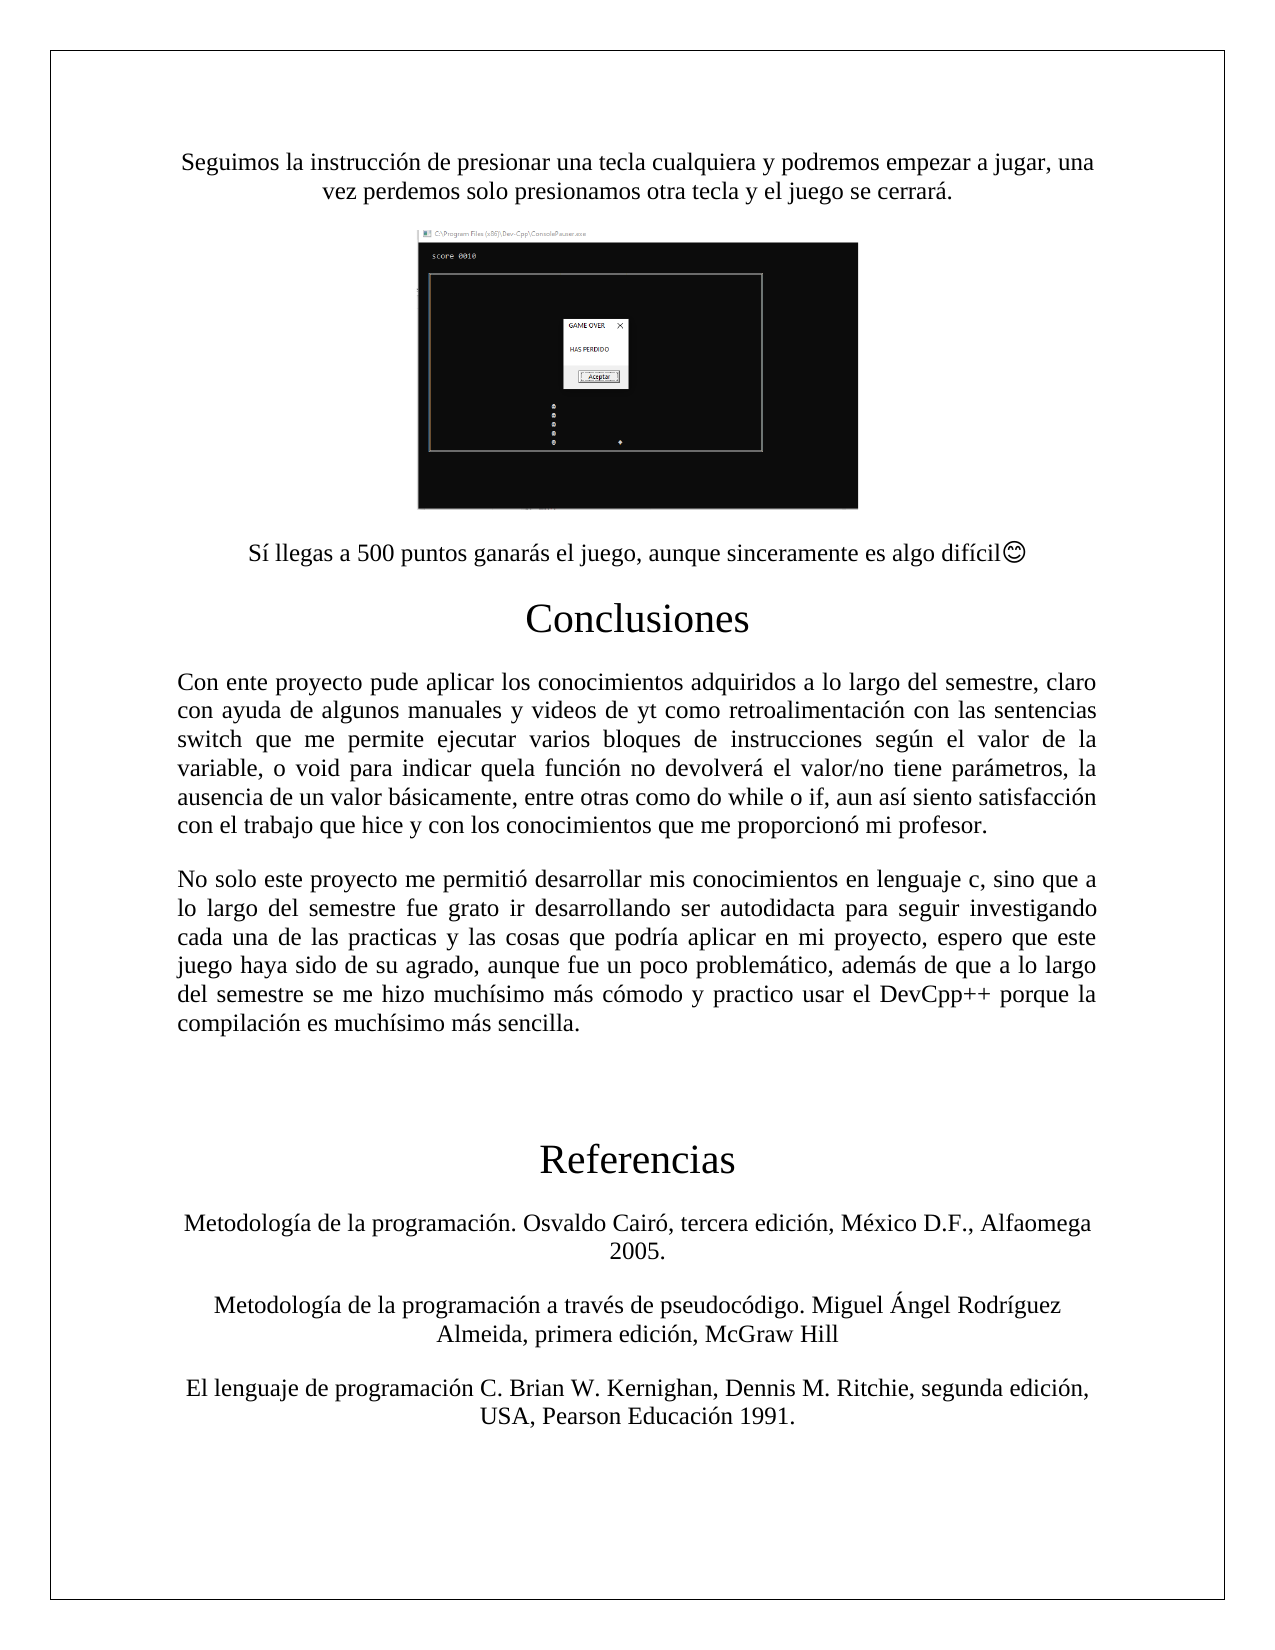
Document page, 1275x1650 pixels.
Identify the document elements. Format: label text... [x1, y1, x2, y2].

text Sí llegas a 500 puntos ganarás el juego, aunque sinceramente es algo difícil [177, 535, 1098, 569]
text Referencias [177, 1135, 1098, 1183]
text El lenguaje de programación C. Brian W. Kernighan, Dennis M. Ritchie, segunda edición, USA, Pearson Educación 1991. [177, 1373, 1098, 1430]
text No solo este proyecto me permitió desarrollar mis conocimientos en lenguaje c, sino que a lo largo del semestre fue grato ir desarrollando ser autodidacta para seguir investigando cada una de las practicas y las cosas que podría aplicar en mi proyecto, espero que este juego haya sido de su agrado, aunque fue un poco problemático, además de que a lo largo del semestre se me hizo muchísimo más cómodo y practico usar el DevCpp++ porque la compilación es muchísimo más sencilla. [177, 864, 1098, 1037]
text Metodología de la programación a través de pseudocódigo. Miguel Ángel Rodríguez Almeida, primera edición, McGraw Hill [177, 1290, 1098, 1348]
text Con ente proyecto pude aplicar los conocimientos adquiridos a lo largo del semestre, claro con ayuda de algunos manuales y videos de yt como retroalimentación con las sentencias switch que me permite ejecutar varios bloques de instrucciones según el valor de la variable, o void para indicar quela función no devolverá el valor/no tiene parámetros, la ausencia de un valor básicamente, entre otras como do while o if, aun así siento satisfacción con el trabajo que hice y con los conocimientos que me proporcionó mi profesor. [177, 667, 1098, 839]
text Metodología de la programación. Osvaldo Cairó, tercera edición, México D.F., Alfaomega 2005. [177, 1208, 1098, 1265]
text Conclusiones [177, 594, 1098, 642]
text Seguimos la instrucción de presionar una tecla cualquiera y podremos empezar a jugar, una vez perdemos solo presionamos otra tecla y el juego se cerrará. [177, 147, 1098, 205]
picture [416, 230, 859, 510]
